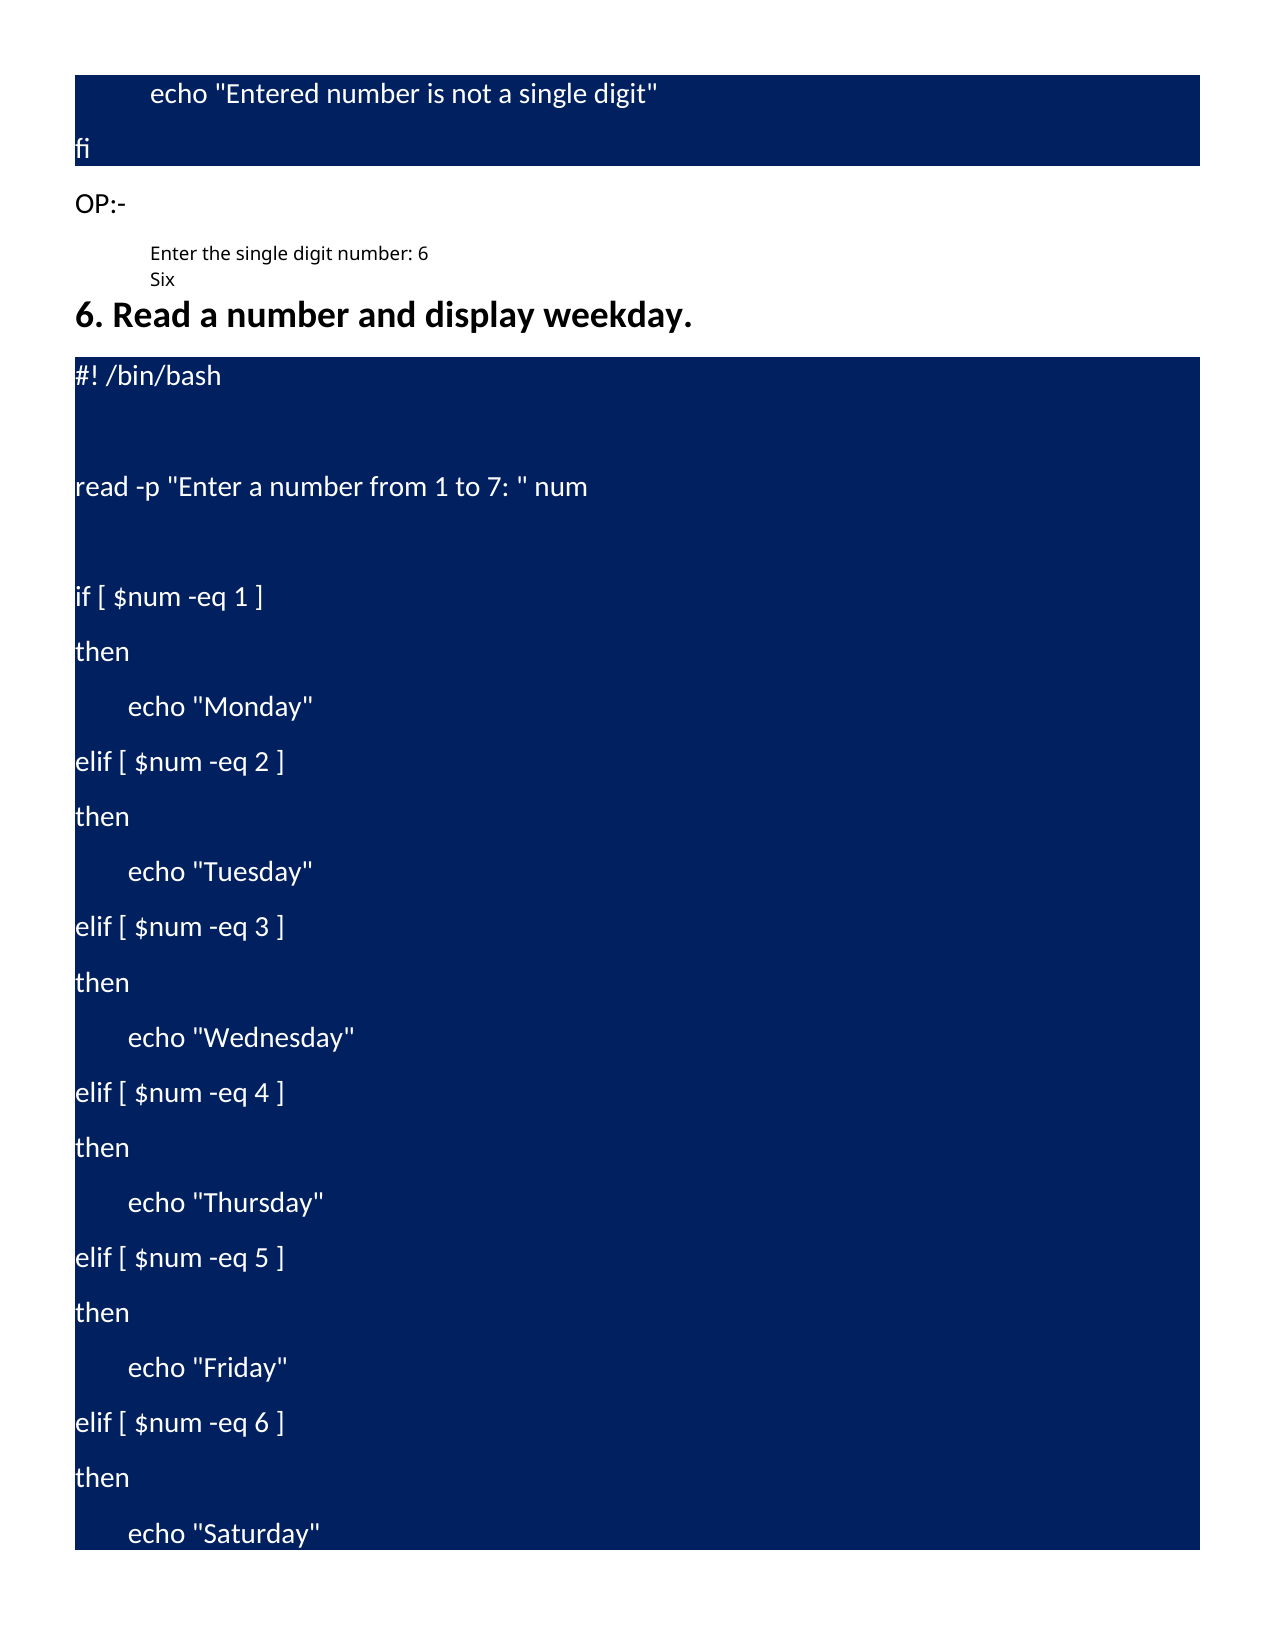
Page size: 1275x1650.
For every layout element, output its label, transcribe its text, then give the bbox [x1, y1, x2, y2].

text then [75, 1459, 1200, 1495]
text then [75, 964, 1200, 999]
text echo "Friday" [75, 1349, 1200, 1385]
text then [75, 1129, 1200, 1164]
text then [75, 798, 1200, 834]
text echo "Saturday" [75, 1515, 1200, 1550]
text #! /bin/bash [75, 357, 1200, 393]
text elif [ $num -eq 4 ] [75, 1074, 1200, 1109]
text Enter the single digit number: 6 [75, 240, 1200, 266]
text elif [ $num -eq 5 ] [75, 1239, 1200, 1275]
text OP:- [75, 185, 1200, 221]
text 6. Read a number and display weekday. [75, 291, 1200, 337]
text echo "Wednesday" [75, 1019, 1200, 1054]
text then [75, 633, 1200, 669]
text read -p "Enter a number from 1 to 7: " num [75, 468, 1200, 503]
text elif [ $num -eq 6 ] [75, 1404, 1200, 1440]
text elif [ $num -eq 3 ] [75, 908, 1200, 944]
text echo "Tuesday" [75, 853, 1200, 889]
text fi [75, 130, 1200, 166]
text Six [75, 266, 1200, 291]
text echo "Entered number is not a single digit" [75, 75, 1200, 111]
text if [ $num -eq 1 ] [75, 578, 1200, 613]
text elif [ $num -eq 2 ] [75, 743, 1200, 779]
text echo "Monday" [75, 688, 1200, 724]
text then [75, 1294, 1200, 1330]
text echo "Thursday" [75, 1184, 1200, 1220]
